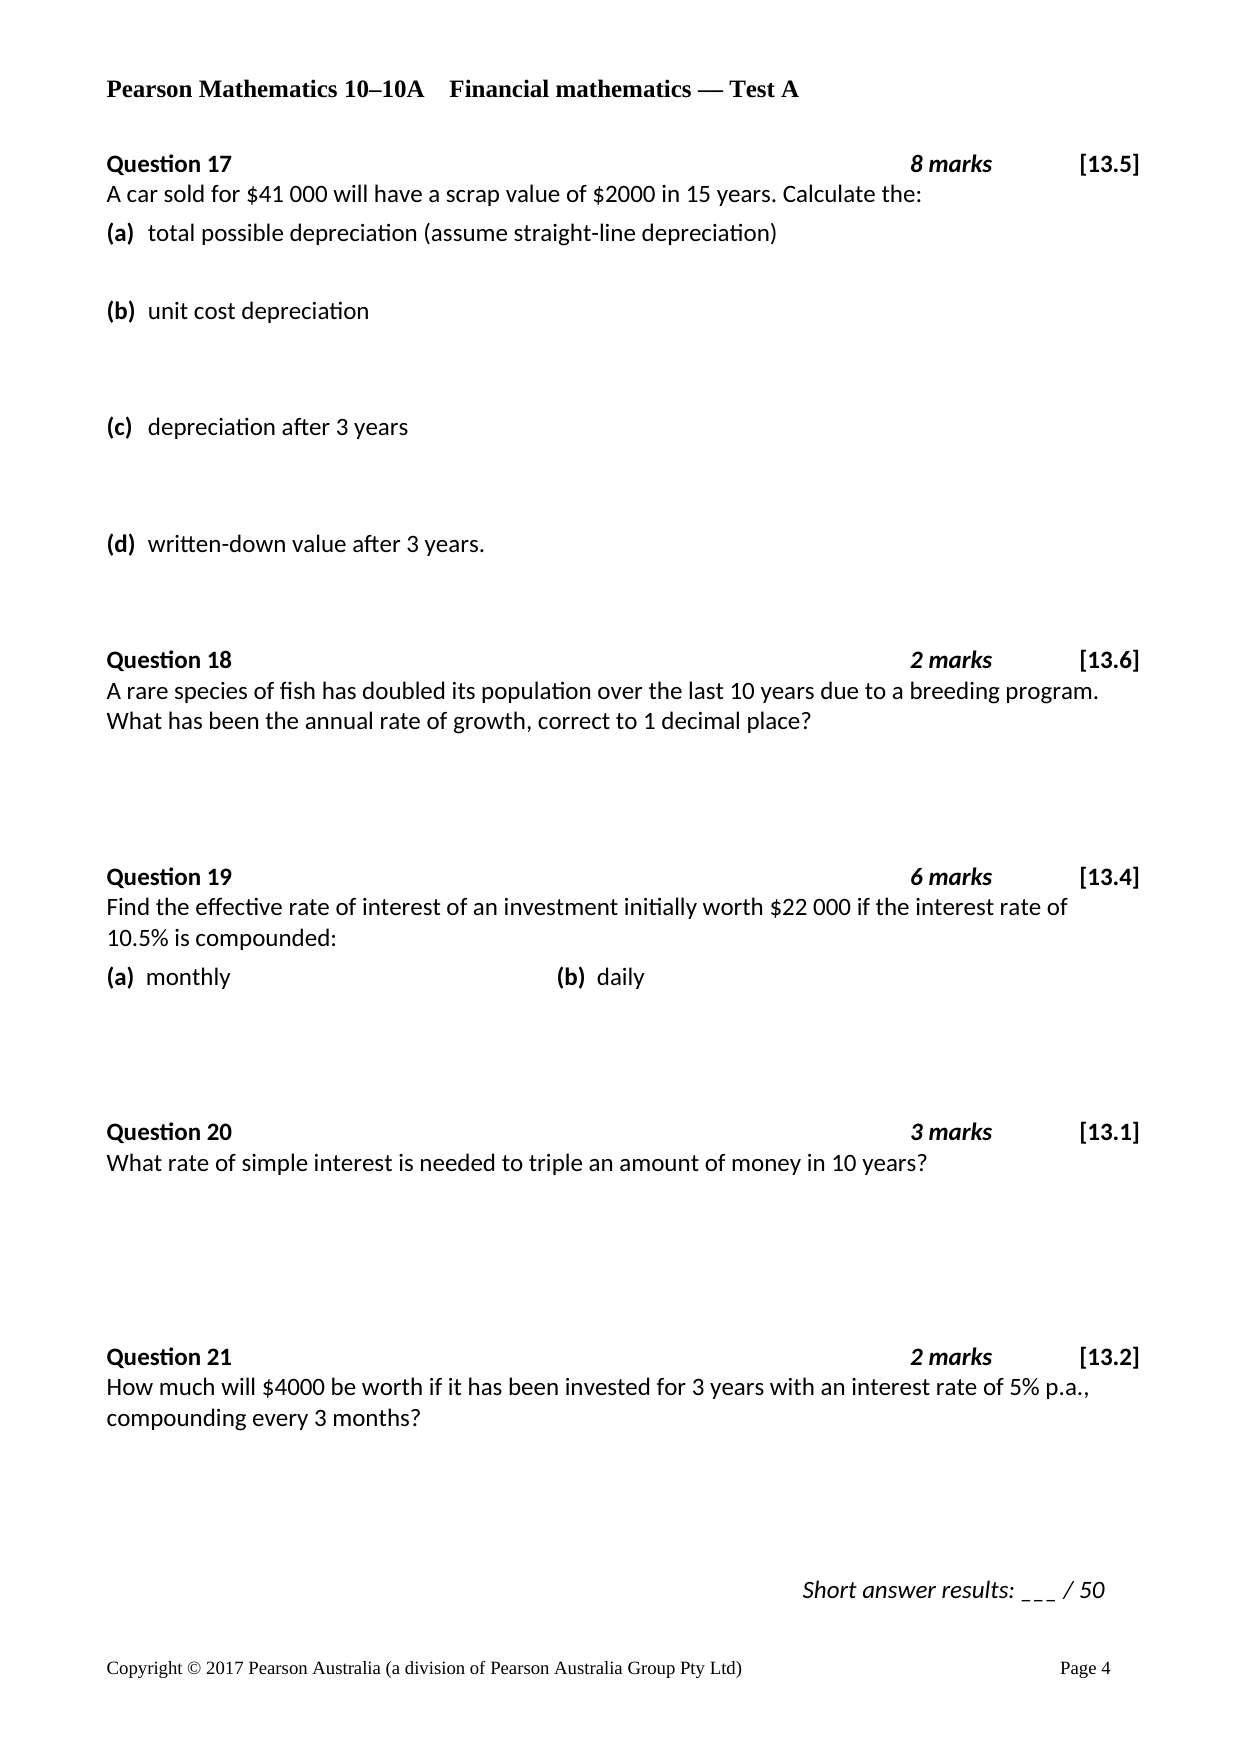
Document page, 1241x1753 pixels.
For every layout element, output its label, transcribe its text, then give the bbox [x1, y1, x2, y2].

subtitle Question 21 2 marks [13.2] [106, 1341, 1134, 1372]
text (c) depreciation after 3 years [106, 411, 1134, 442]
text Short answer results: ___ / 50 [106, 1574, 1104, 1605]
text A rare species of fish has doubled its population over the last 10 years due to a breeding program. What has been the annual rate of growth, correct to 1 decimal place? [106, 675, 1134, 736]
text (a) monthly (b) daily [106, 961, 1134, 991]
text (b) unit cost depreciation [106, 295, 1134, 325]
subtitle Question 18 2 marks [13.6] [106, 644, 1134, 675]
subtitle Question 17 8 marks [13.5] [106, 148, 1134, 178]
text (d) written-down value after 3 years. [106, 528, 1134, 558]
text (a) total possible depreciation (assume straight-line depreciation) [106, 217, 1134, 248]
text A car sold for $41 000 will have a scrap value of $2000 in 15 years. Calculate the: [106, 178, 1134, 209]
text What rate of simple interest is needed to triple an amount of money in 10 years? [106, 1147, 1134, 1177]
text How much will $4000 be worth if it has been invested for 3 years with an interest rate of 5% p.a., compounding every 3 months? [106, 1372, 1134, 1433]
text Find the effective rate of interest of an investment initially worth $22 000 if the interest rate of 10.5% is compounded: [106, 891, 1134, 952]
subtitle Question 20 3 marks [13.1] [106, 1116, 1134, 1147]
subtitle Question 19 6 marks [13.4] [106, 861, 1134, 891]
